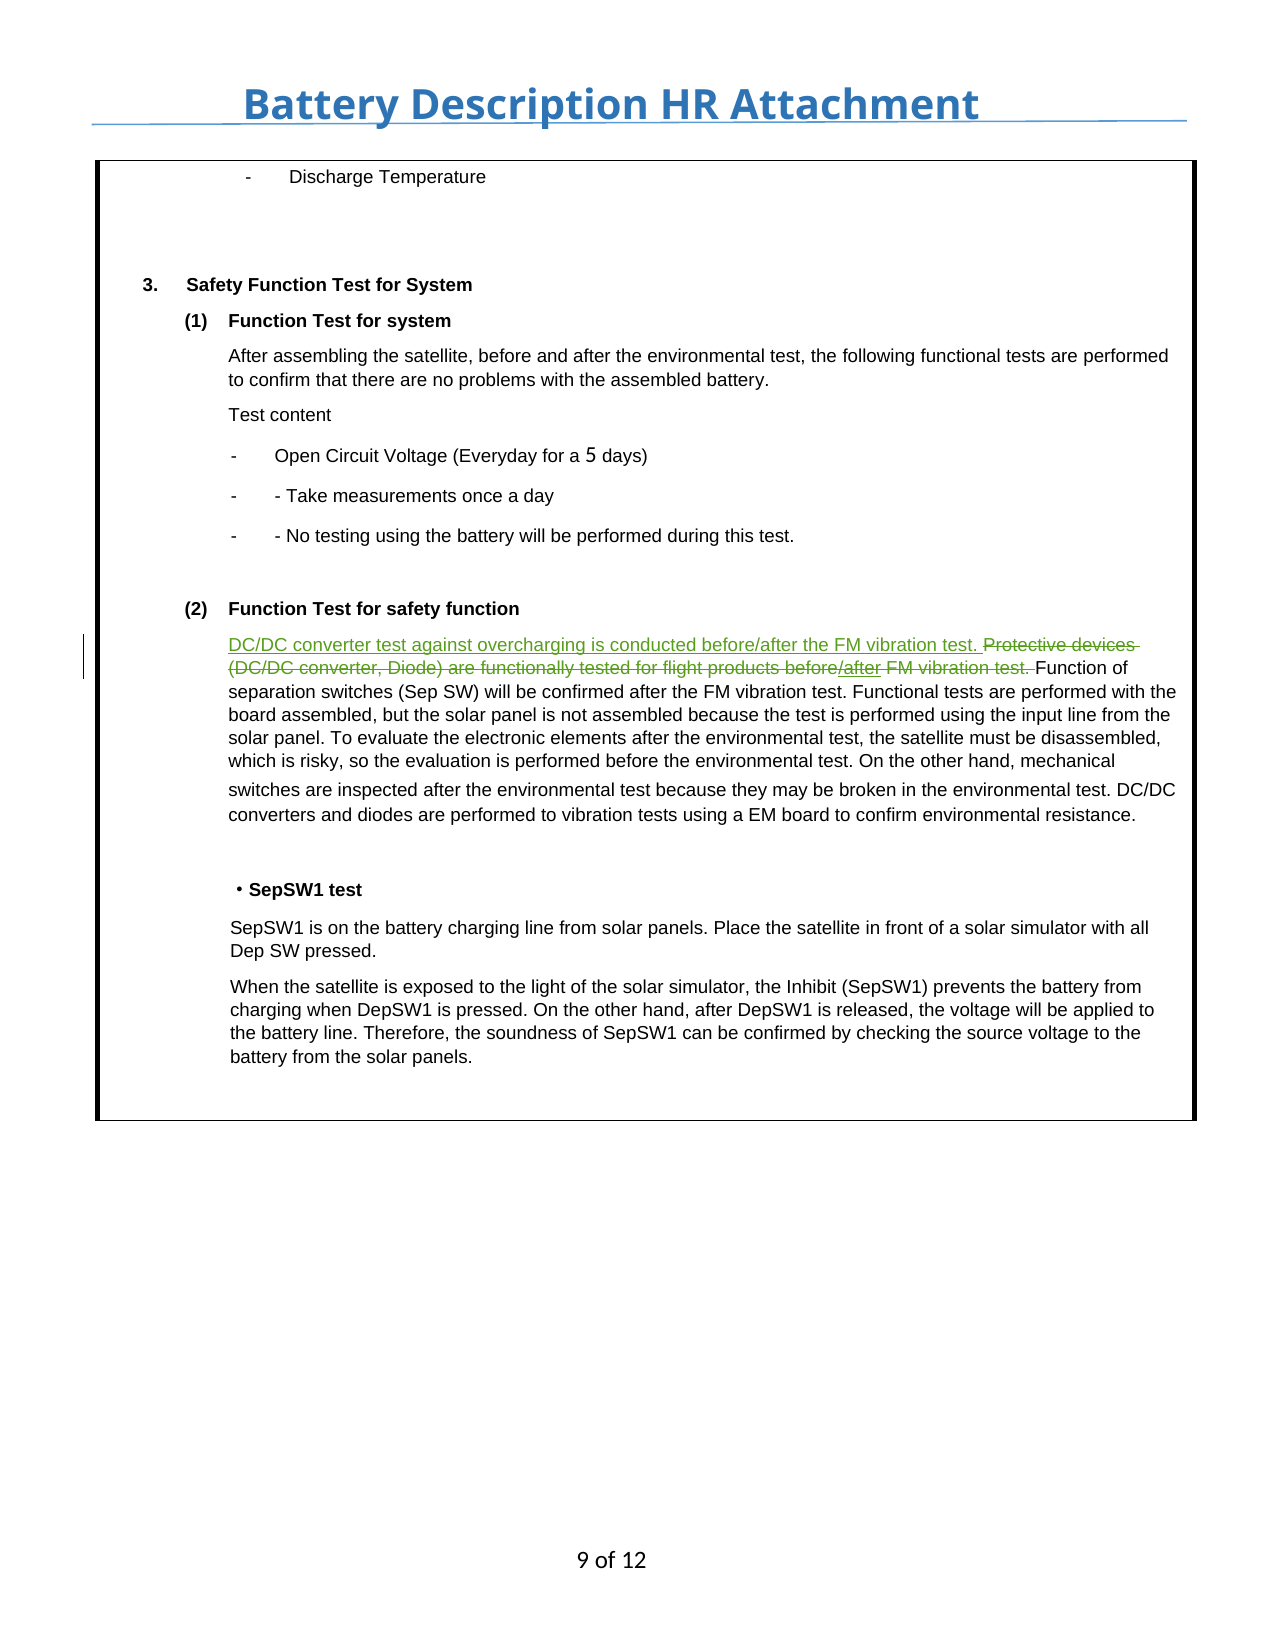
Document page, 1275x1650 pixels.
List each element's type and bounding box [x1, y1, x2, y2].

table_cell [100, 161, 1192, 1120]
